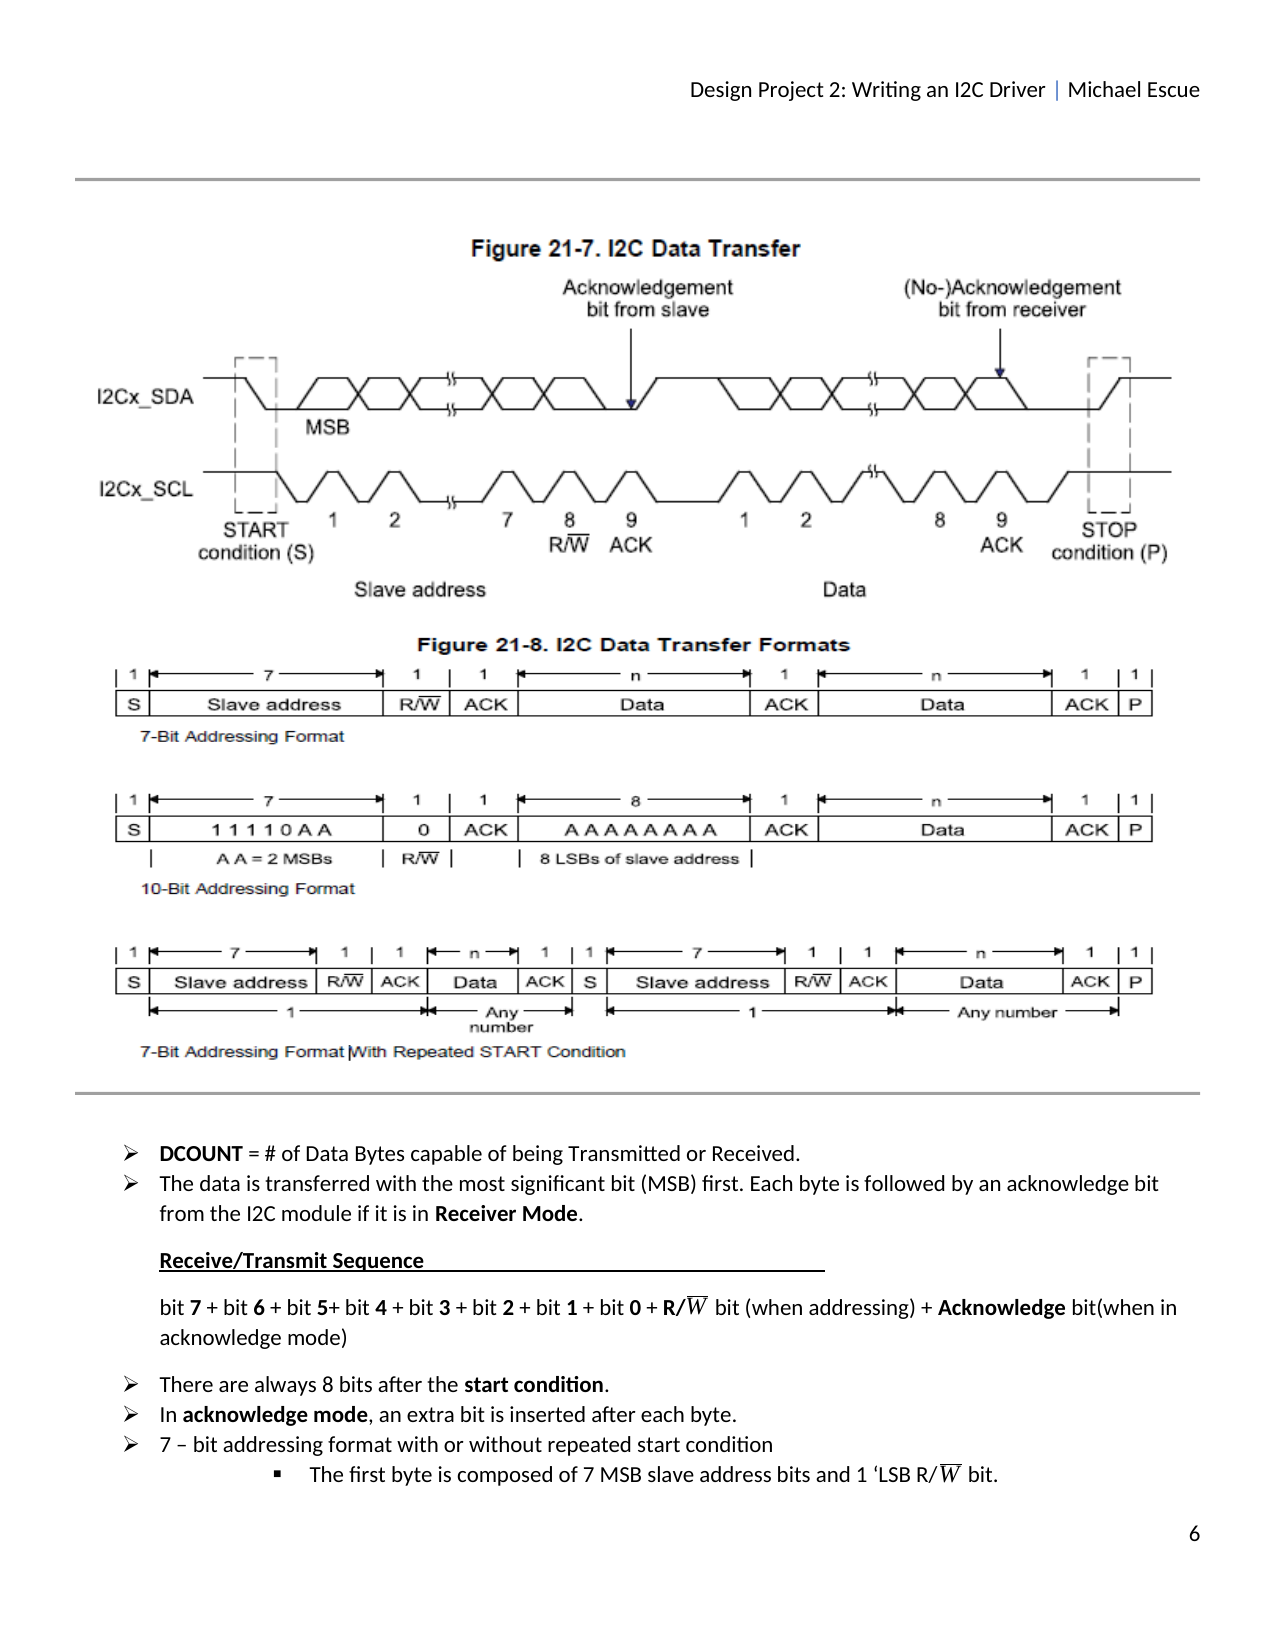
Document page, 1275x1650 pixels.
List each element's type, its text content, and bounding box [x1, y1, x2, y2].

list 7 – bit addressing format with or without repeated start condition [122, 1430, 1200, 1458]
text bit 7 + bit 6 + bit 5+ bit 4 + bit 3 + bit 2 + bit 1 + bit 0 + R/ bit (when addressing) + Acknowledge bit(when in acknowledge mode) [159, 1293, 1200, 1351]
list There are always 8 bits after the start condition. [122, 1370, 1200, 1398]
list The first byte is composed of 7 MSB slave address bits and 1 ‘LSB R/ bit. [272, 1461, 1200, 1488]
list DCOUNT = # of Data Bytes capable of being Transmitted or Received. [122, 1139, 1200, 1167]
list The data is transferred with the most significant bit (MSB) first. Each byte is followed by an acknowledge bit from the I2C module if it is in Receiver Mode. [122, 1169, 1200, 1227]
text Receive/Transmit Sequence [159, 1246, 1200, 1274]
picture [86, 224, 1189, 614]
list In acknowledge mode, an extra bit is inserted after each byte. [122, 1400, 1200, 1428]
picture [87, 632, 1188, 1073]
